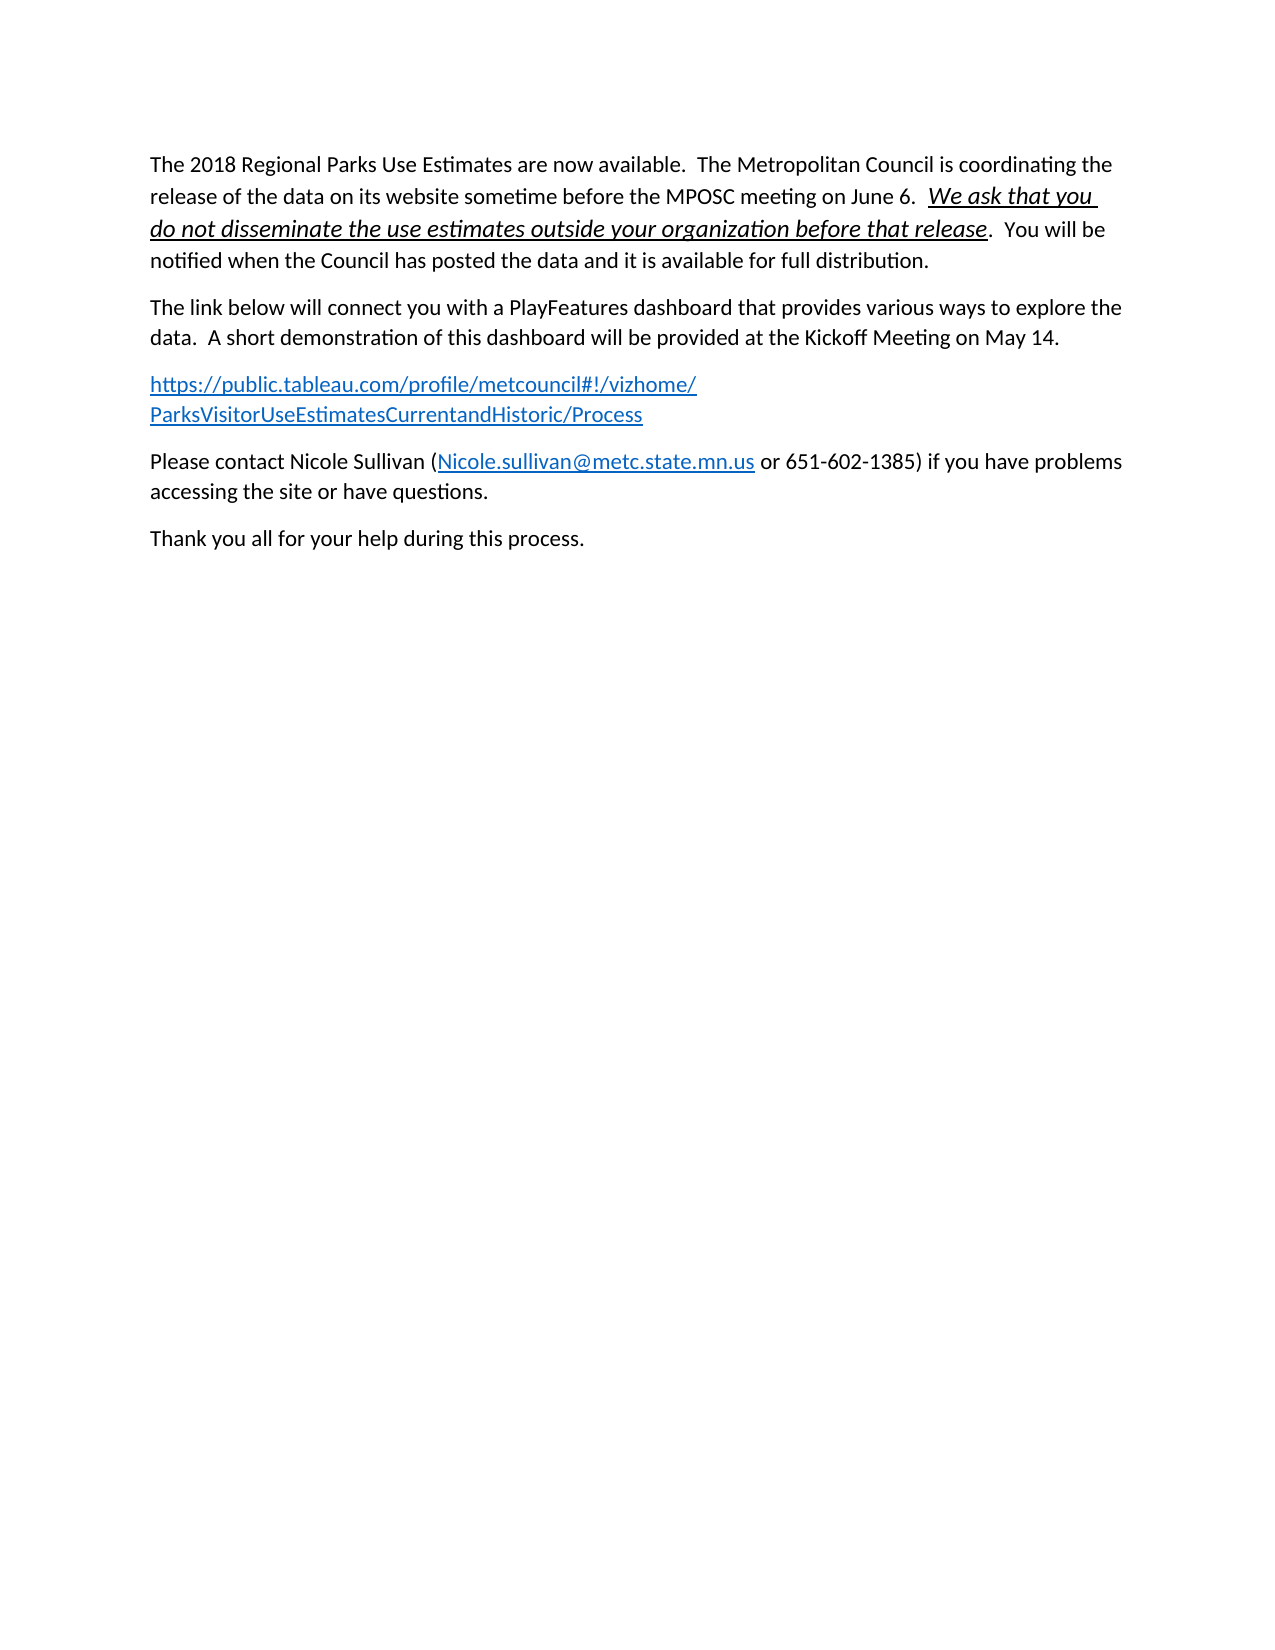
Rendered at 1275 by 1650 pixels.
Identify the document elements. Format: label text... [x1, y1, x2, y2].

text The 2018 Regional Parks Use Estimates are now available. The Metropolitan Council is coordinating the release of the data on its website sometime before the MPOSC meeting on June 6. We ask that you do not disseminate the use estimates outside your organization before that release. You will be notified when the Council has posted the data and it is available for full distribution. [150, 150, 1125, 274]
text The link below will connect you with a PlayFeatures dashboard that provides various ways to explore the data. A short demonstration of this dashboard will be provided at the Kickoff Meeting on May 14. [150, 293, 1125, 351]
text https://public.tableau.com/profile/metcouncil#!/vizhome/ParksVisitorUseEstimatesCurrentandHistoric/Process [150, 370, 1125, 428]
text Thank you all for your help during this process. [150, 524, 1125, 552]
text Please contact Nicole Sullivan (Nicole.sullivan@metc.state.mn.us or 651-602-1385) if you have problems accessing the site or have questions. [150, 447, 1125, 505]
